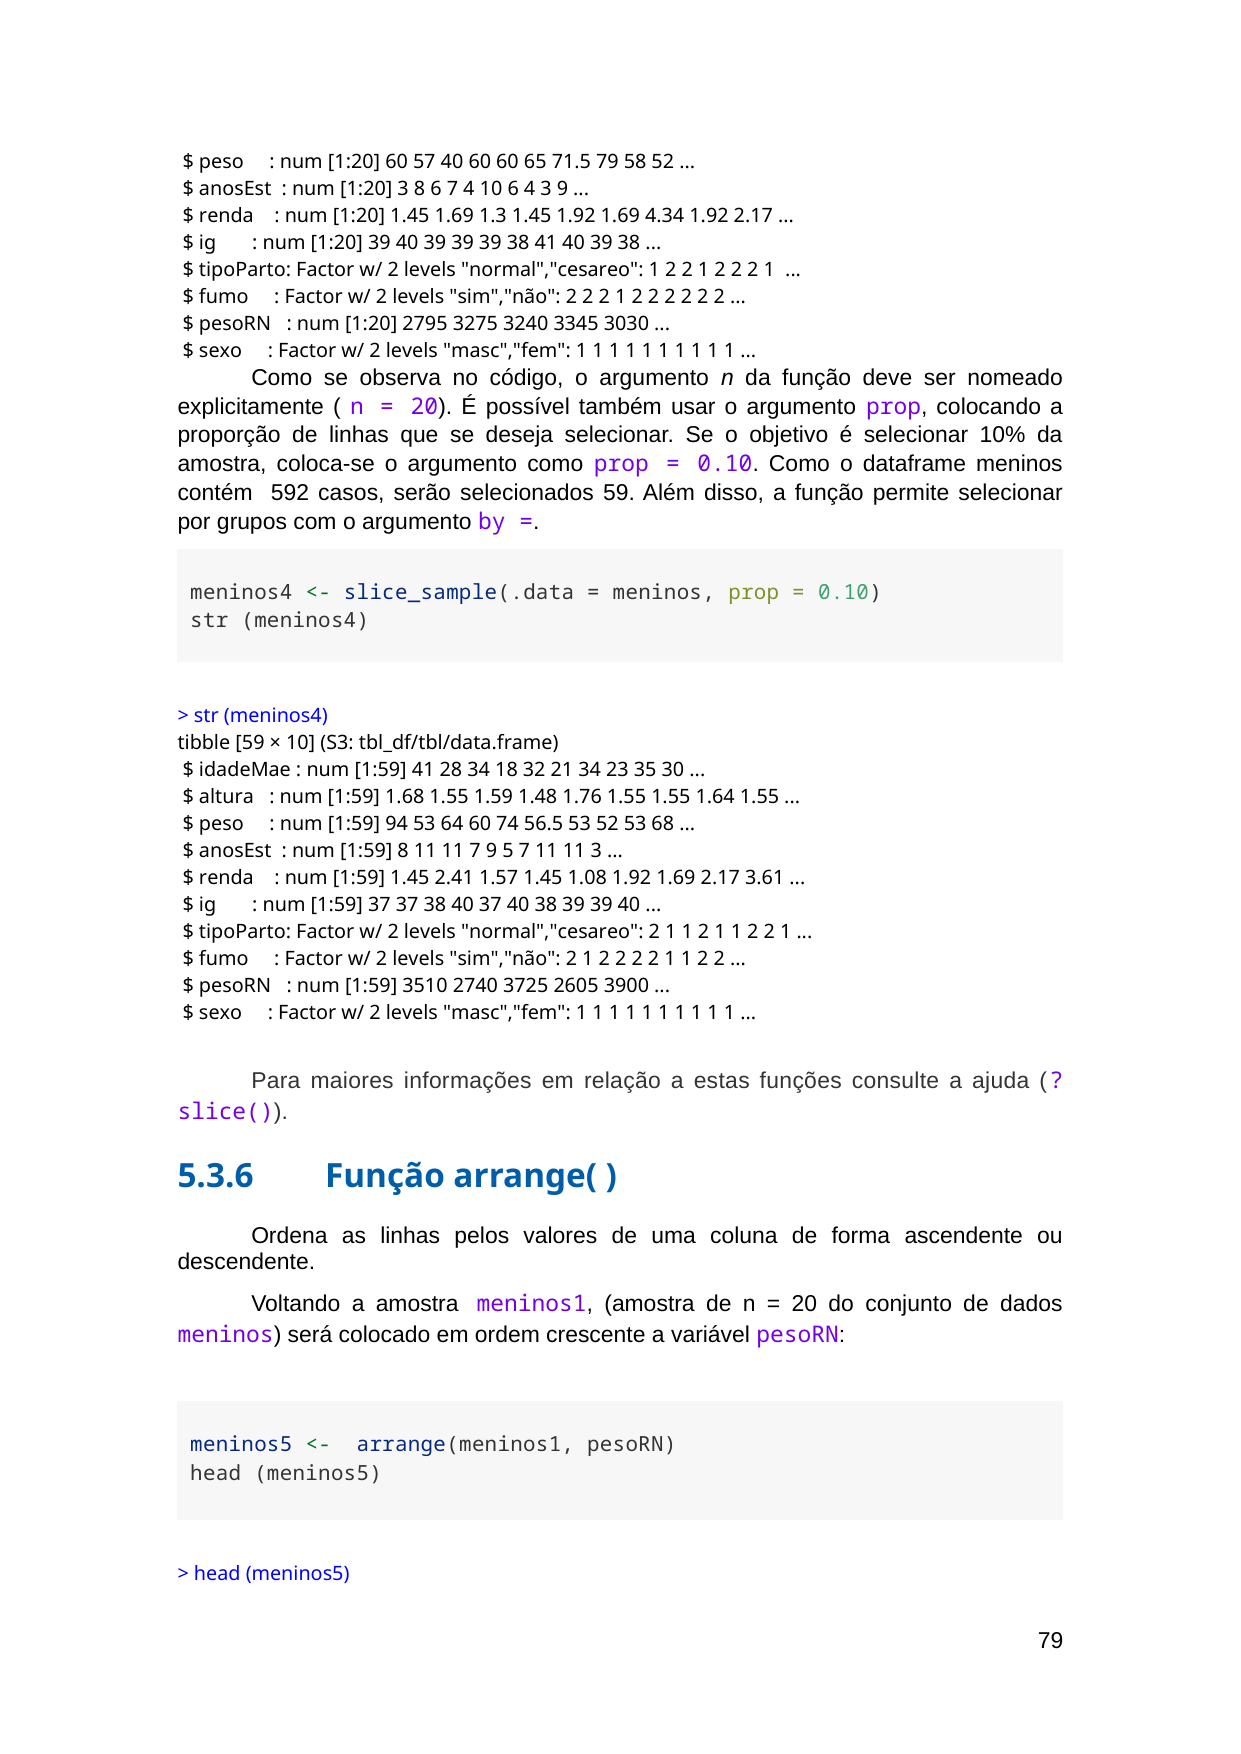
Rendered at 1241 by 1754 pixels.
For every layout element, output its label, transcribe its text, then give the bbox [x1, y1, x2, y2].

text $ tipoParto: Factor w/ 2 levels "normal","cesareo": 2 1 1 2 1 1 2 2 1 ... [177, 917, 1063, 944]
text > head (meninos5) [177, 1559, 1063, 1586]
text $ sexo : Factor w/ 2 levels "masc","fem": 1 1 1 1 1 1 1 1 1 1 ... [177, 998, 1063, 1025]
text tibble [59 × 10] (S3: tbl_df/tbl/data.frame) [177, 728, 1063, 755]
text $ pesoRN : num [1:20] 2795 3275 3240 3345 3030 ... [177, 309, 1063, 336]
text $ sexo : Factor w/ 2 levels "masc","fem": 1 1 1 1 1 1 1 1 1 1 ... [177, 336, 1063, 363]
text $ pesoRN : num [1:59] 3510 2740 3725 2605 3900 ... [177, 971, 1063, 998]
subtitle Função arrange( ) [177, 1151, 1063, 1197]
text $ anosEst : num [1:20] 3 8 6 7 4 10 6 4 3 9 ... [177, 174, 1063, 202]
text $ altura : num [1:59] 1.68 1.55 1.59 1.48 1.76 1.55 1.55 1.64 1.55 ... [177, 782, 1063, 809]
text $ fumo : Factor w/ 2 levels "sim","não": 2 2 2 1 2 2 2 2 2 2 ... [177, 282, 1063, 309]
text > str (meninos4) [177, 701, 1063, 728]
text Voltando a amostra meninos1, (amostra de n = 20 do conjunto de dados meninos) será colocado em ordem crescente a variável pesoRN: [177, 1287, 1063, 1349]
text $ renda : num [1:20] 1.45 1.69 1.3 1.45 1.92 1.69 4.34 1.92 2.17 ... [177, 202, 1063, 228]
text $ peso : num [1:20] 60 57 40 60 60 65 71.5 79 58 52 ... [177, 148, 1063, 174]
text $ ig : num [1:20] 39 40 39 39 39 38 41 40 39 38 ... [177, 228, 1063, 256]
text str (meninos4) [177, 606, 1063, 634]
text $ ig : num [1:59] 37 37 38 40 37 40 38 39 39 40 ... [177, 890, 1063, 917]
text $ tipoParto: Factor w/ 2 levels "normal","cesareo": 1 2 2 1 2 2 2 1 ... [177, 256, 1063, 282]
text meninos4 <- slice_sample(.data = meninos, prop = 0.10) [177, 577, 1063, 606]
text $ renda : num [1:59] 1.45 2.41 1.57 1.45 1.08 1.92 1.69 2.17 3.61 ... [177, 863, 1063, 890]
text $ fumo : Factor w/ 2 levels "sim","não": 2 1 2 2 2 2 1 1 2 2 ... [177, 944, 1063, 971]
text $ idadeMae : num [1:59] 41 28 34 18 32 21 34 23 35 30 ... [177, 755, 1063, 782]
text $ peso : num [1:59] 94 53 64 60 74 56.5 53 52 53 68 ... [177, 809, 1063, 836]
text Ordena as linhas pelos valores de uma coluna de forma ascendente ou descendente. [177, 1222, 1063, 1274]
text Para maiores informações em relação a estas funções consulte a ajuda (?slice()). [177, 1064, 1063, 1126]
text $ anosEst : num [1:59] 8 11 11 7 9 5 7 11 11 3 ... [177, 836, 1063, 863]
text meninos5 <- arrange(meninos1, pesoRN) [177, 1429, 1063, 1458]
text head (meninos5) [177, 1458, 1063, 1486]
text Como se observa no código, o argumento n da função deve ser nomeado explicitamente ( n = 20). É possível também usar o argumento prop, colocando a proporção de linhas que se deseja selecionar. Se o objetivo é selecionar 10% da amostra, coloca-se o argumento como prop = 0.10. Como o dataframe meninos contém 592 casos, serão selecionados 59. Além disso, a função permite selecionar por grupos com o argumento by =. [177, 363, 1063, 536]
